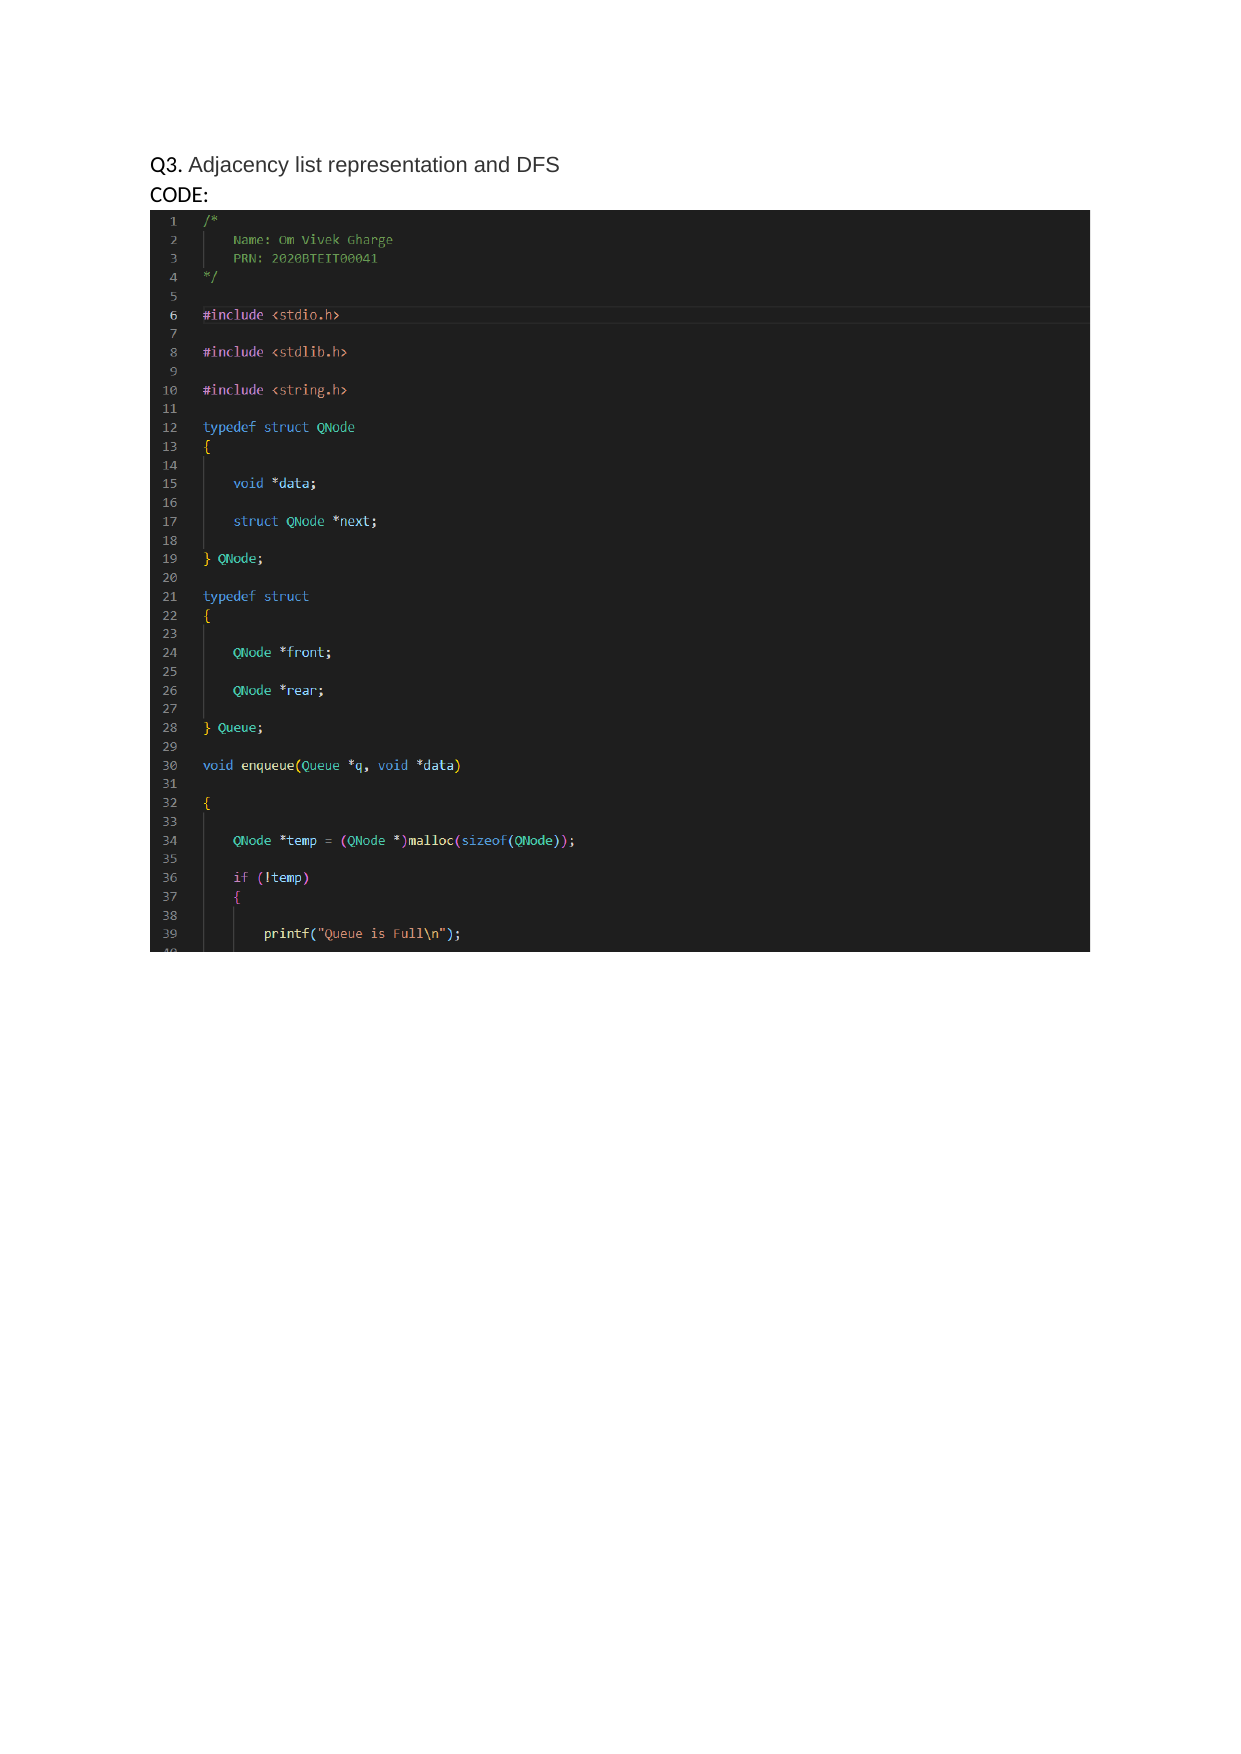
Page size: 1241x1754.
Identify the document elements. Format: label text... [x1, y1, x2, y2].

text Q3. Adjacency list representation and DFS CODE: [150, 150, 1090, 210]
picture [150, 210, 1091, 952]
